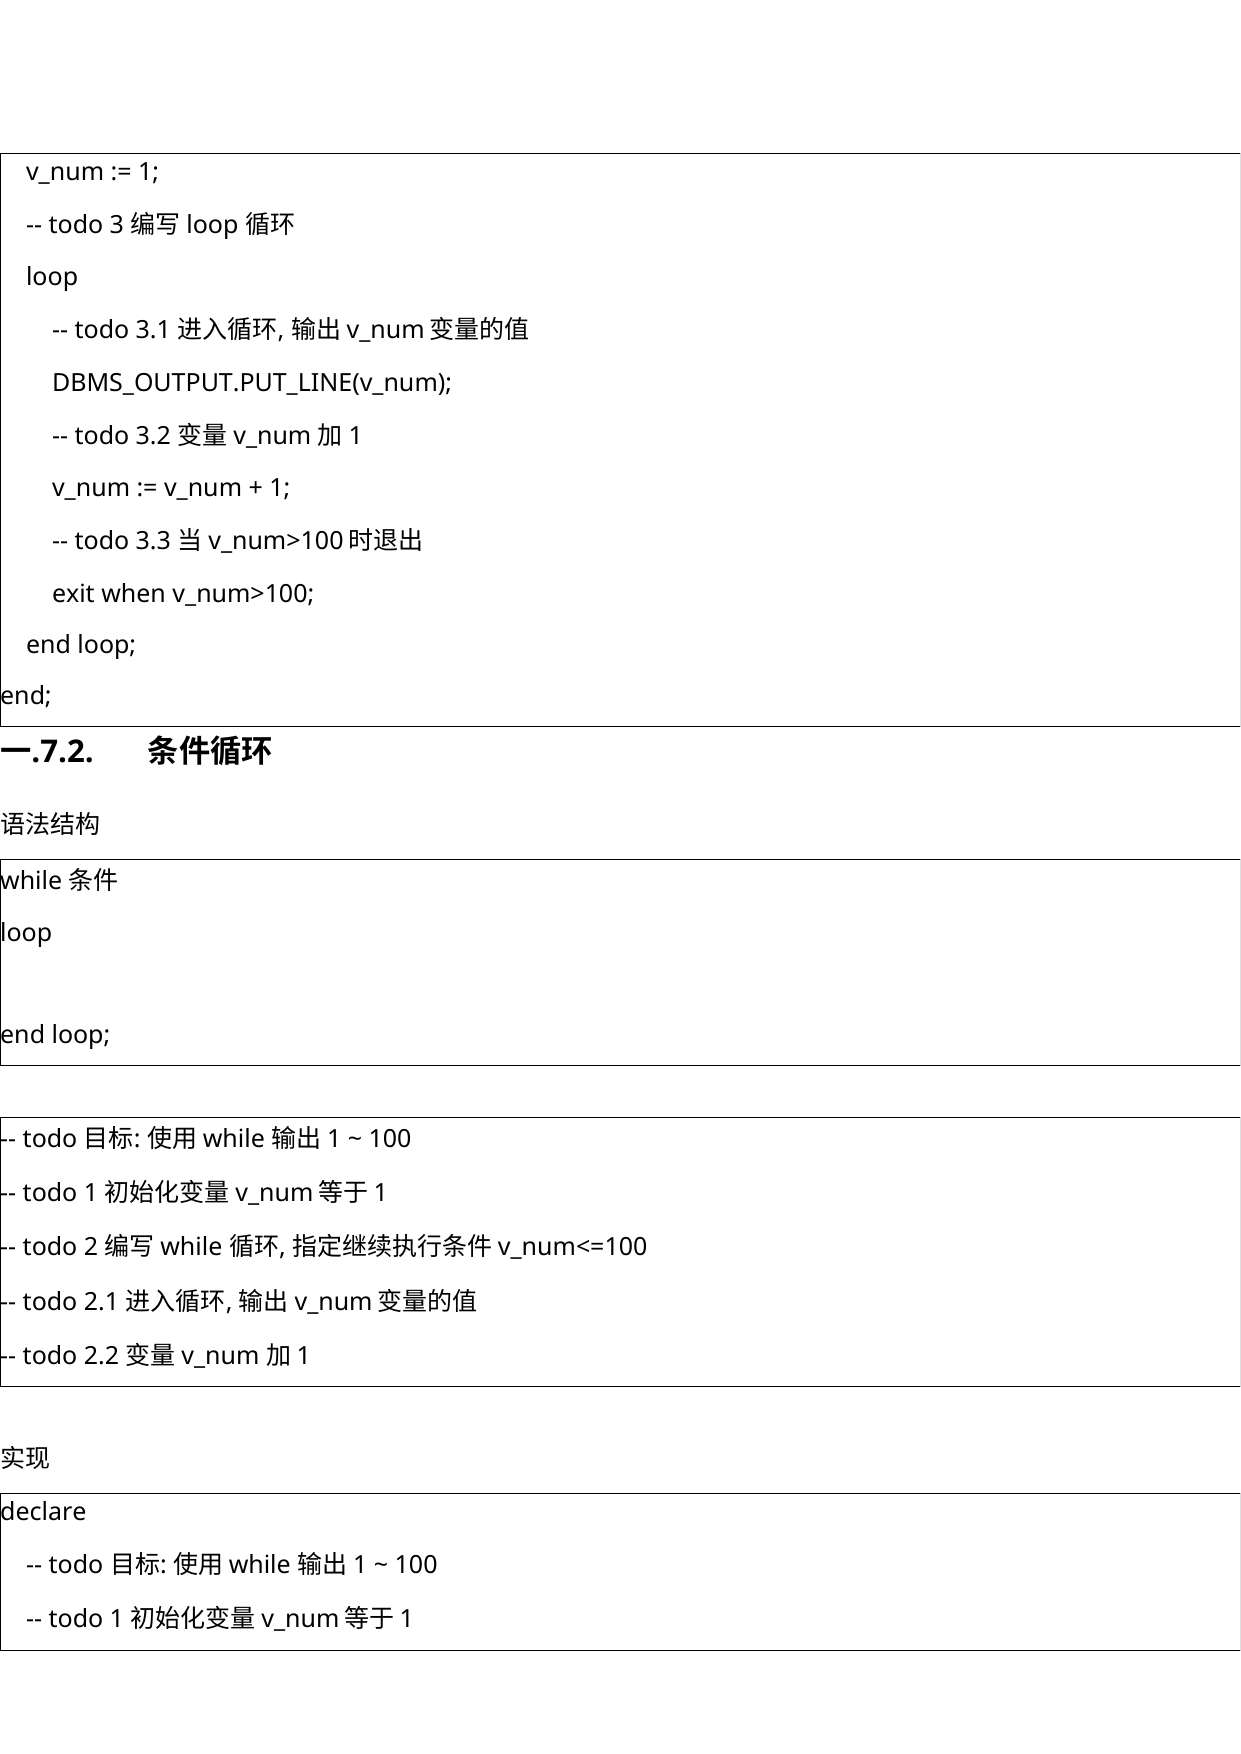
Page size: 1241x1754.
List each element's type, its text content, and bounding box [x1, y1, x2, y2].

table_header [1, 1494, 1240, 1649]
subtitle 条件循环 [0, 727, 1240, 772]
text 语法结构 [0, 805, 1240, 841]
table_header -- todo 目标: 使用 while 输出 1 ~ 100 -- todo 1 初始化变量 v_num等于1 -- todo 2 编写 while 循环, 指定继续执行条件 v_num<=100 -- todo 2.1 进入循环, 输出 v_num变量的值 -- todo 2.2 变量 v_num 加 1 [1, 1118, 1240, 1386]
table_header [1, 154, 1240, 726]
table_header while 条件 loop end loop; [1, 860, 1240, 1065]
text 实现 [0, 1438, 1240, 1474]
